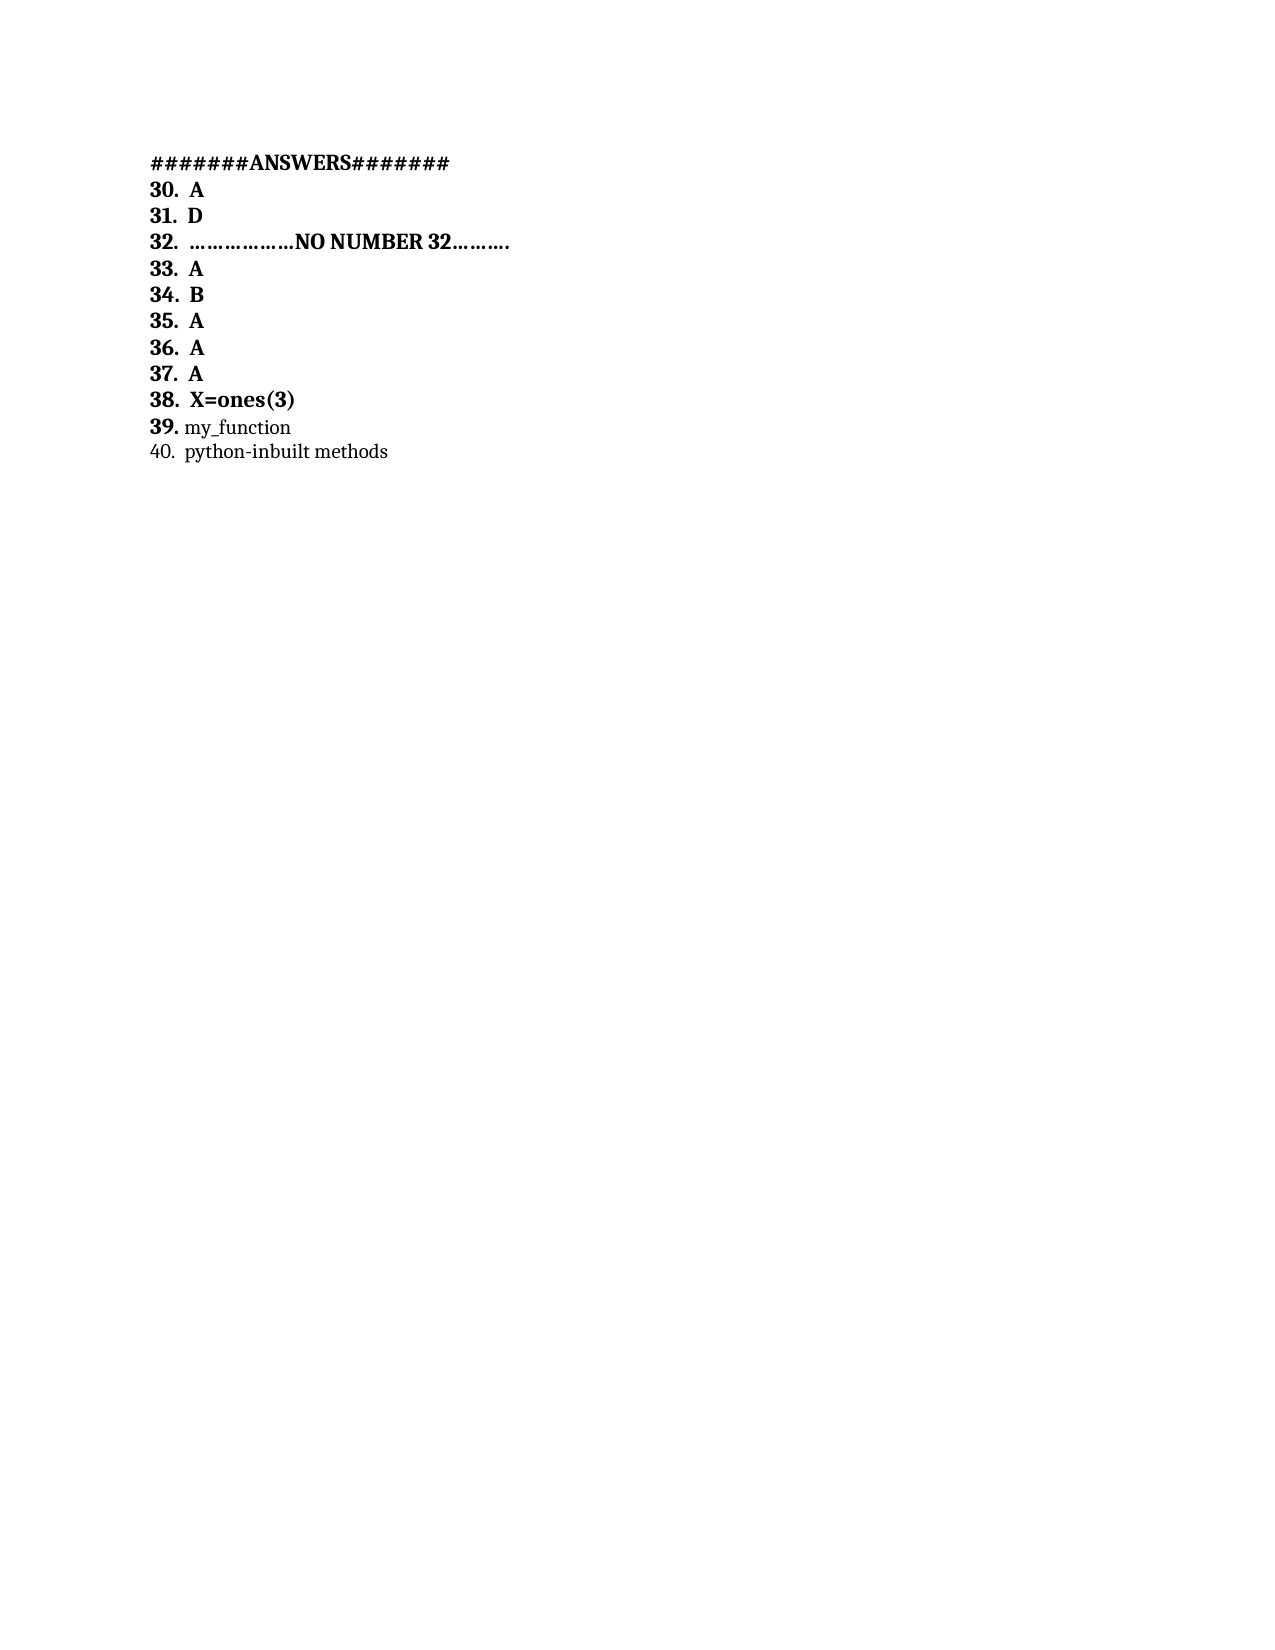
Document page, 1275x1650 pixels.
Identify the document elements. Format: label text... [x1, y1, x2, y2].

text 37. A [150, 361, 1125, 387]
text 34. B [150, 282, 1125, 308]
text 35. A [150, 308, 1125, 334]
text 30. A [150, 176, 1125, 203]
text 38. X=ones(3) [150, 387, 1125, 413]
text #######ANSWERS####### [150, 150, 1125, 176]
text 32. ………………NO NUMBER 32………. [150, 229, 1125, 255]
text 39. my_function [150, 413, 1125, 440]
text 40. python-inbuilt methods [150, 440, 1125, 464]
text 33. A [150, 255, 1125, 282]
text 36. A [150, 334, 1125, 361]
text 31. D [150, 203, 1125, 229]
